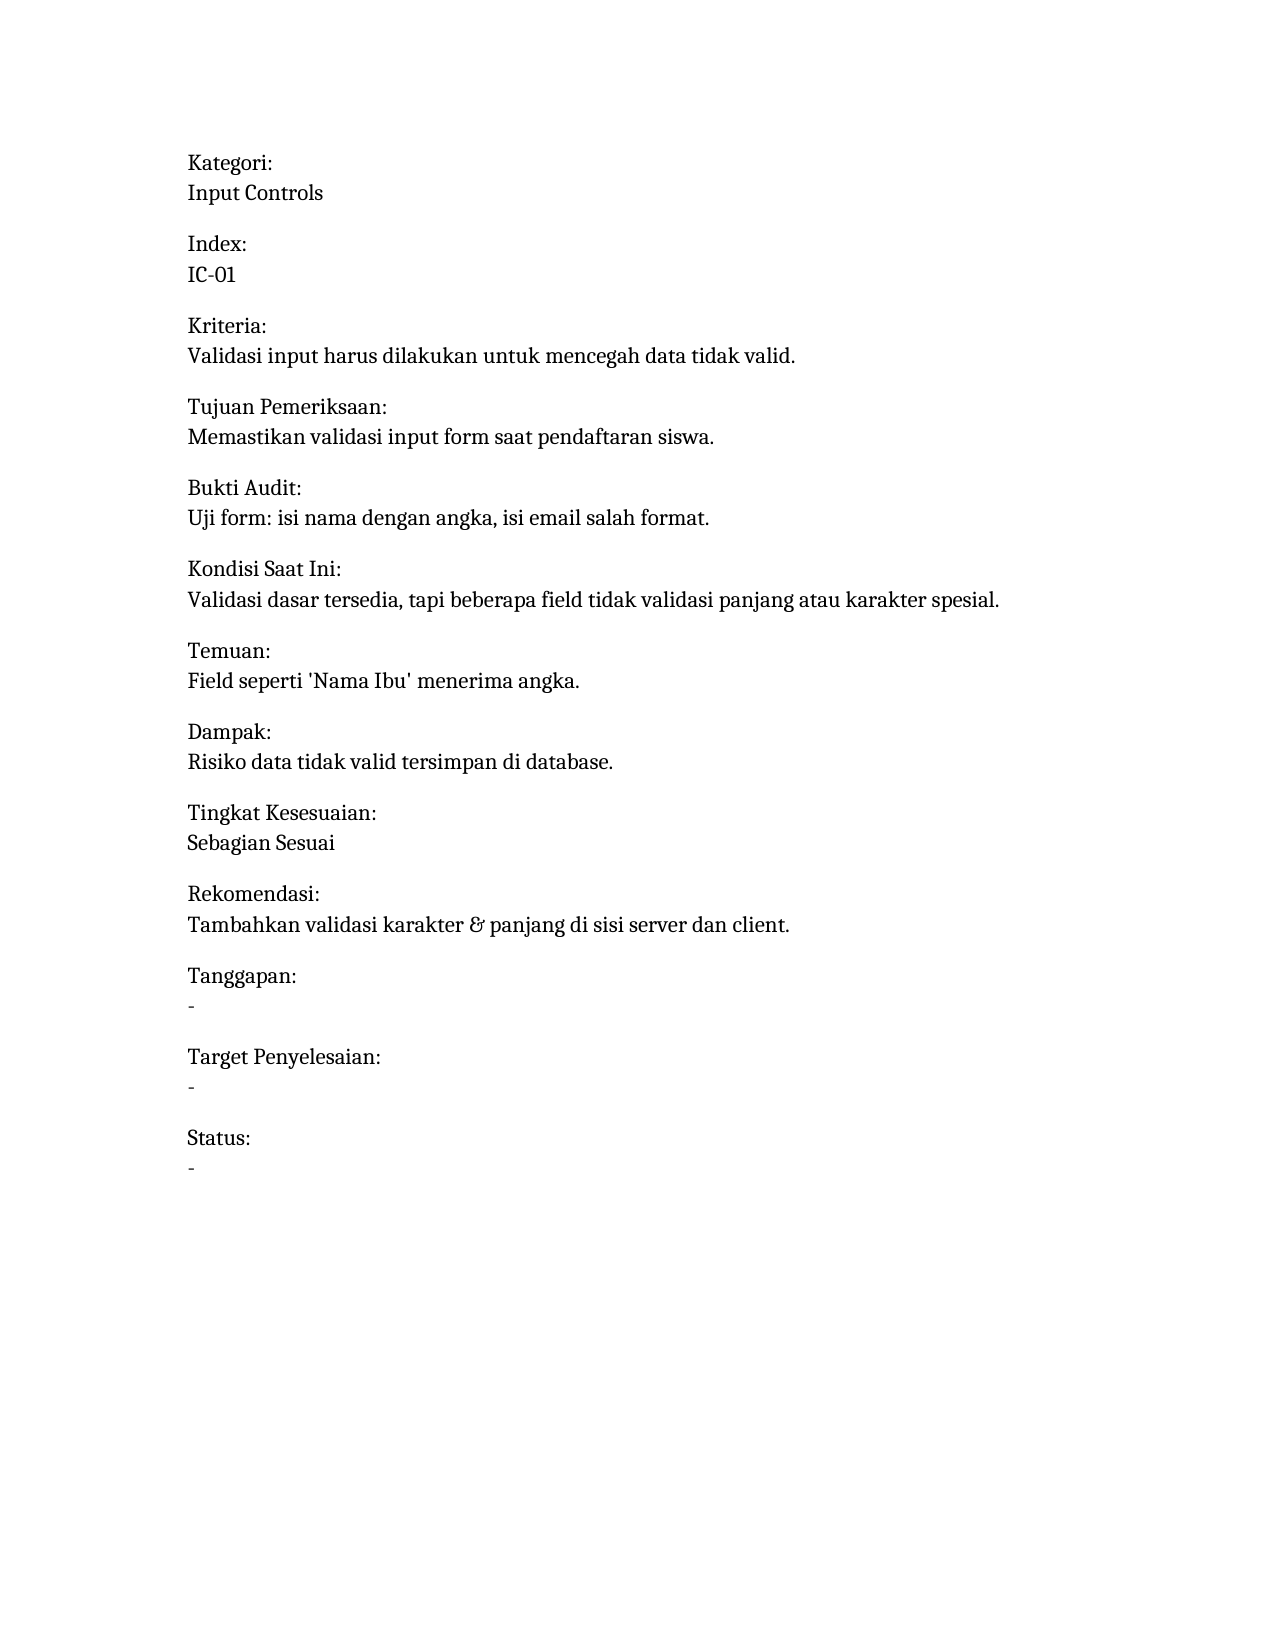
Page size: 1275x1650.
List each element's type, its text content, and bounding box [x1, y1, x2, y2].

text Index: IC-01 [187, 231, 1087, 288]
text Rekomendasi: Tambahkan validasi karakter & panjang di sisi server dan client. [187, 881, 1087, 938]
text Temuan: Field seperti 'Nama Ibu' menerima angka. [187, 637, 1087, 694]
text Tujuan Pemeriksaan: Memastikan validasi input form saat pendaftaran siswa. [187, 394, 1087, 450]
text Kategori: Input Controls [187, 150, 1087, 207]
text Kriteria: Validasi input harus dilakukan untuk mencegah data tidak valid. [187, 312, 1087, 369]
text Status: - [187, 1125, 1087, 1182]
text Kondisi Saat Ini: Validasi dasar tersedia, tapi beberapa field tidak validasi panjang atau karakter spesial. [187, 556, 1087, 613]
text Bukti Audit: Uji form: isi nama dengan angka, isi email salah format. [187, 475, 1087, 532]
text Dampak: Risiko data tidak valid tersimpan di database. [187, 719, 1087, 775]
text Tanggapan: - [187, 962, 1087, 1019]
text Target Penyelesaian: - [187, 1044, 1087, 1100]
text Tingkat Kesesuaian: Sebagian Sesuai [187, 800, 1087, 857]
